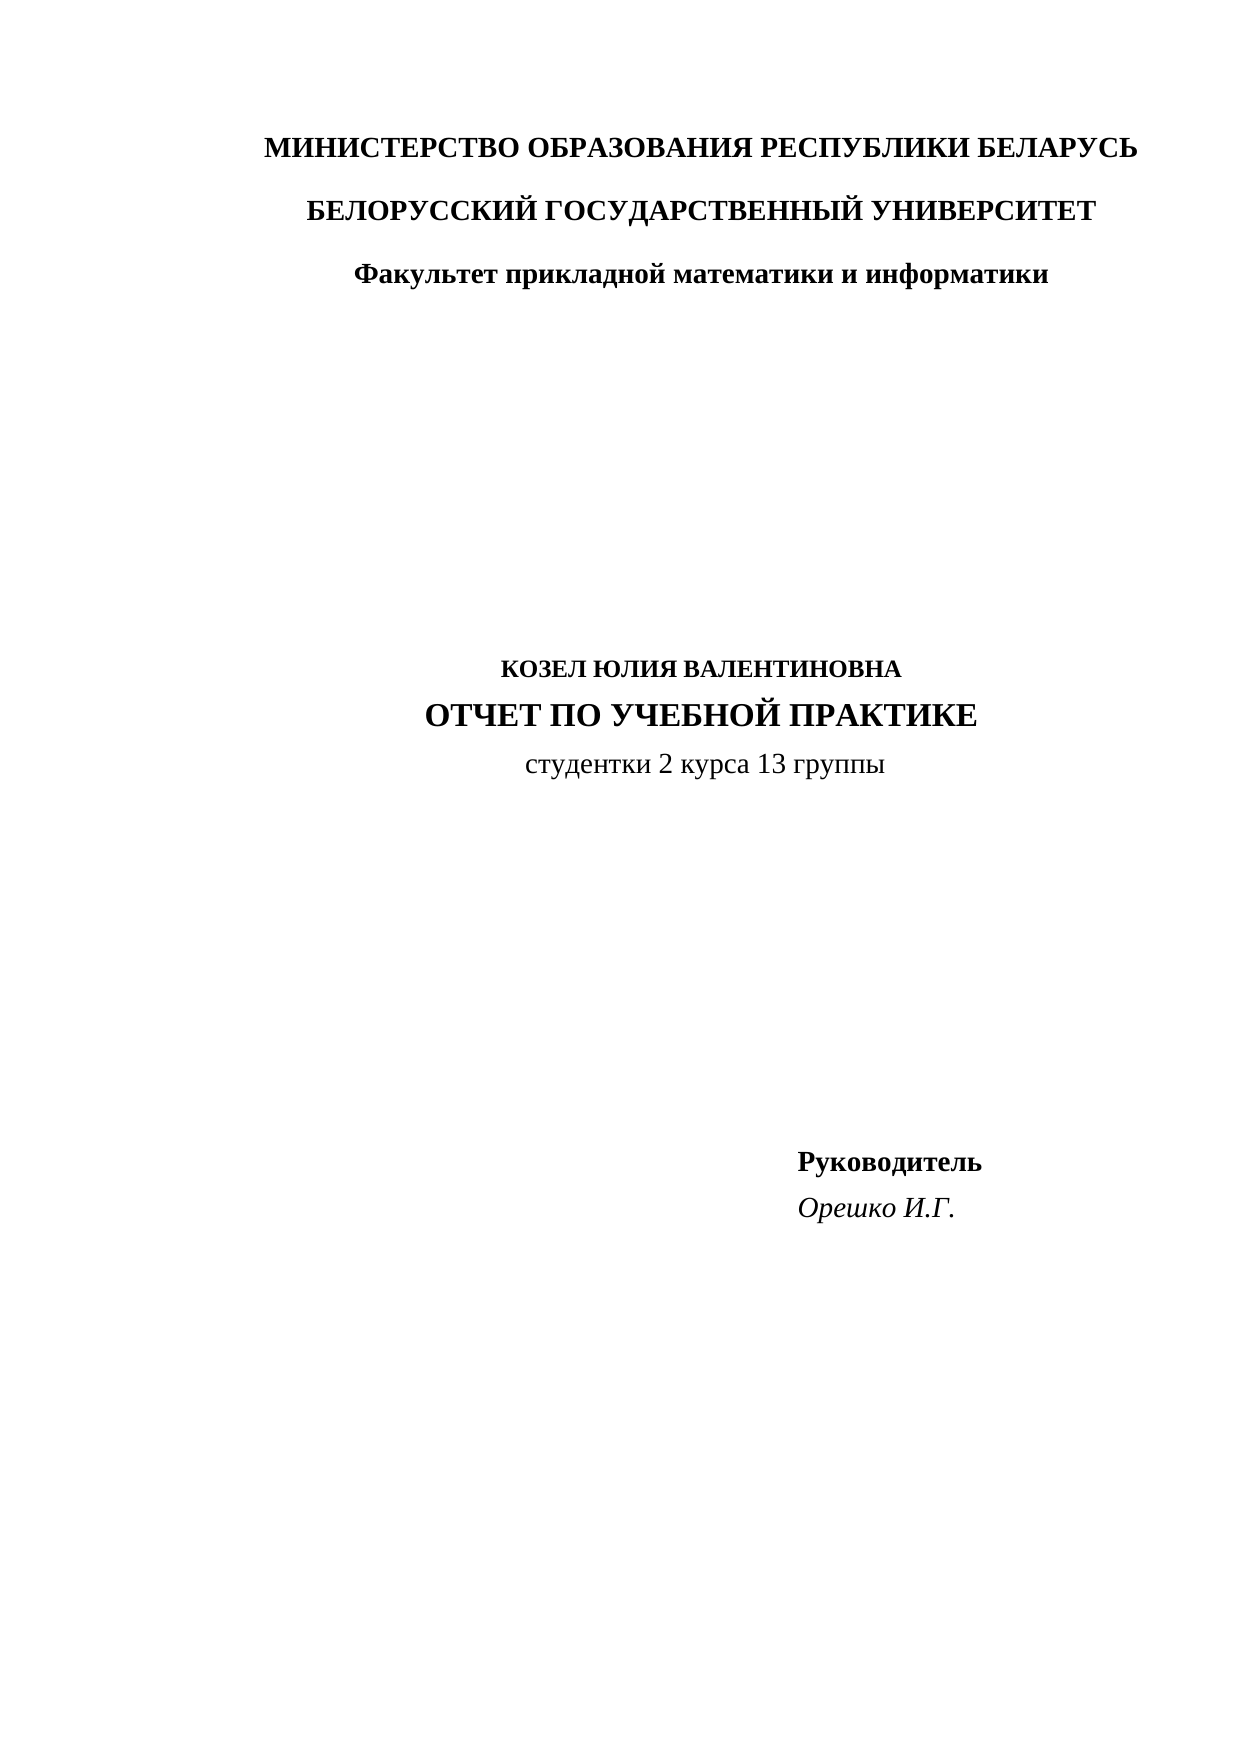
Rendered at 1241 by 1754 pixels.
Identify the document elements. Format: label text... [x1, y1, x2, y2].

text КОЗЕЛ ЮЛИЯ ВАЛЕНТИНОВНА [177, 654, 1181, 683]
text МИНИСТЕРСТВО ОБРАЗОВАНИЯ РЕСПУБЛИКИ БЕЛАРУСЬ [177, 131, 1181, 164]
text Факультет прикладной математики и информатики [177, 256, 1181, 289]
text студентки 2 курса 13 группы [177, 746, 1181, 780]
text Орешко И.Г. [177, 1190, 1181, 1224]
text БЕЛОРУССКИЙ ГОСУДАРСТВЕННЫЙ УНИВЕРСИТЕТ [177, 193, 1181, 227]
text ОТЧЕТ ПО УЧЕБНОЙ ПРАКТИКЕ [177, 695, 1181, 734]
text Руководитель [177, 1144, 1181, 1178]
